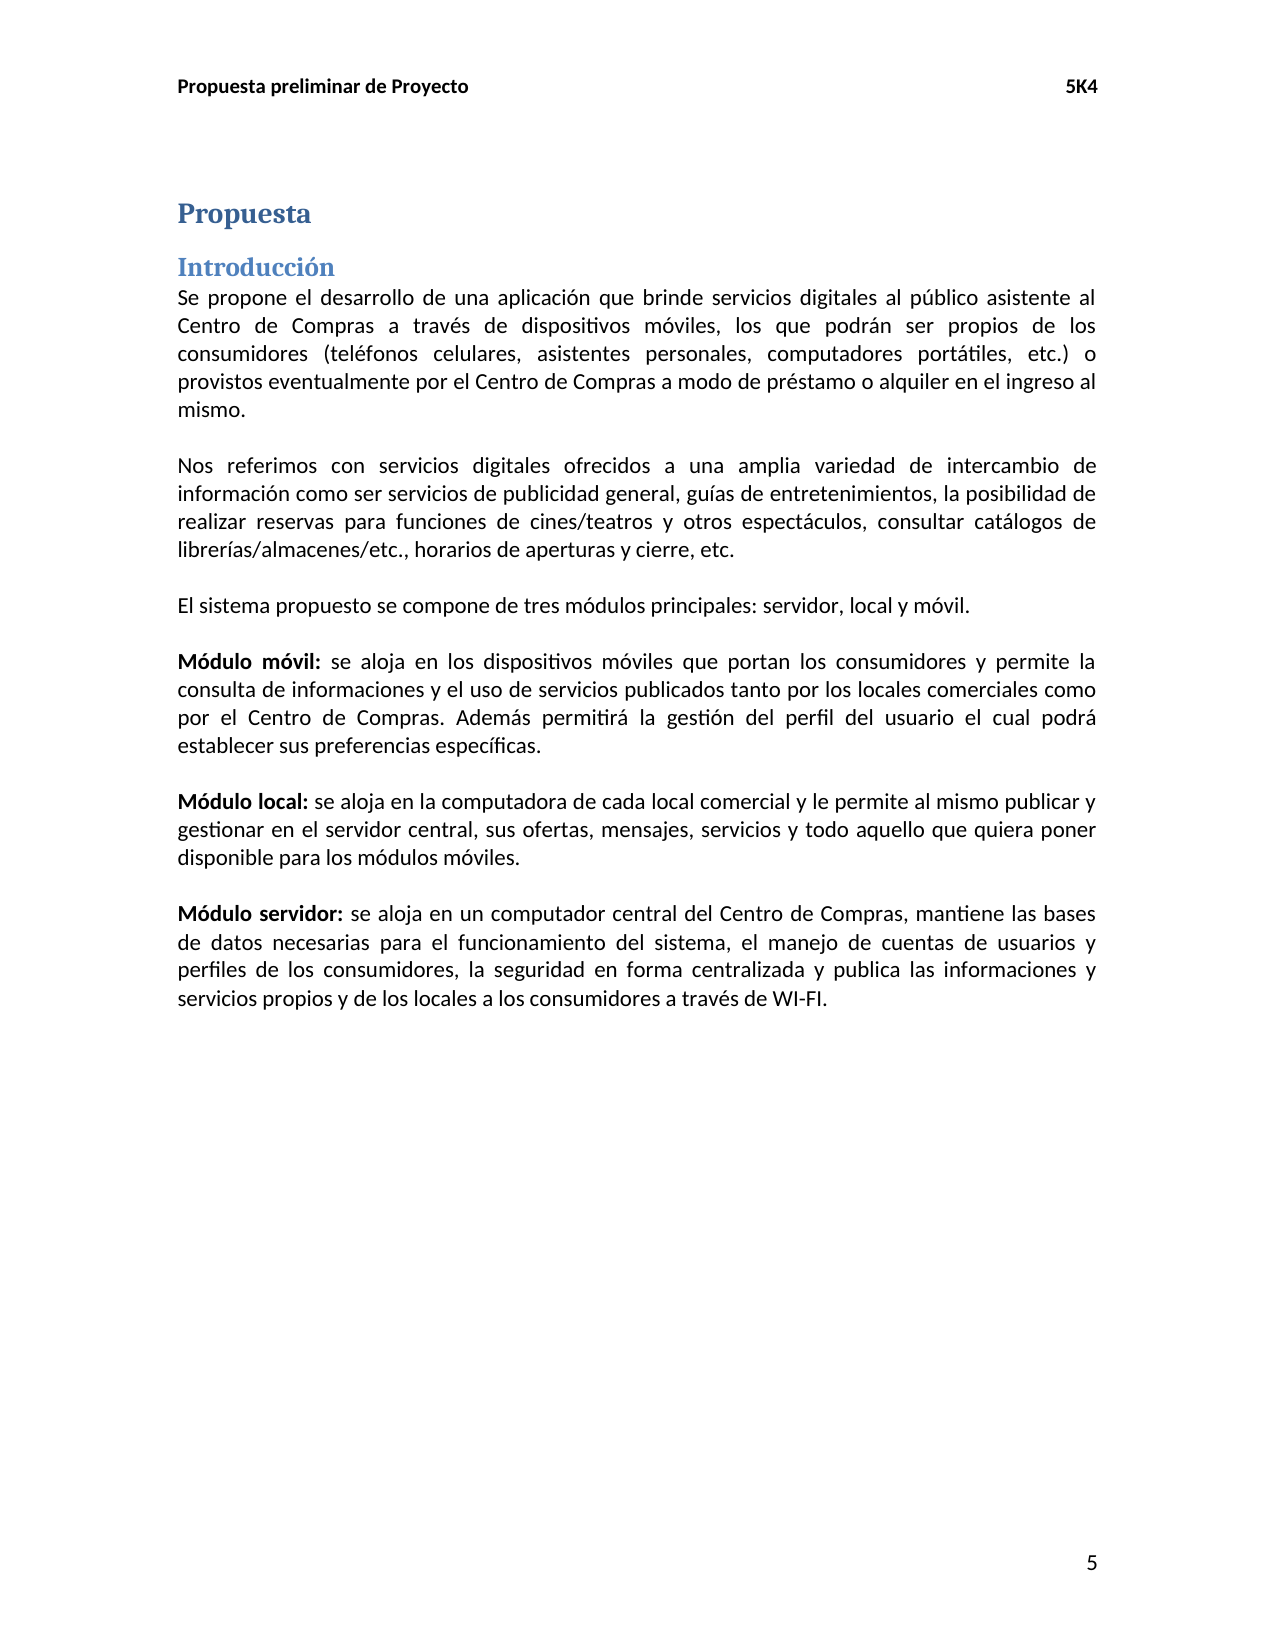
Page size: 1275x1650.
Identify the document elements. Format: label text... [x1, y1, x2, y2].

text Módulo móvil: se aloja en los dispositivos móviles que portan los consumidores y permite la consulta de informaciones y el uso de servicios publicados tanto por los locales comerciales como por el Centro de Compras. Además permitirá la gestión del perfil del usuario el cual podrá establecer sus preferencias específicas. [177, 647, 1098, 759]
subtitle Propuesta [177, 198, 1098, 231]
subtitle Introducción [177, 252, 1098, 283]
text Módulo servidor: se aloja en un computador central del Centro de Compras, mantiene las bases de datos necesarias para el funcionamiento del sistema, el manejo de cuentas de usuarios y perfiles de los consumidores, la seguridad en forma centralizada y publica las informaciones y servicios propios y de los locales a los consumidores a través de WI-FI. [177, 899, 1098, 1012]
text El sistema propuesto se compone de tres módulos principales: servidor, local y móvil. [177, 591, 1098, 619]
text Nos referimos con servicios digitales ofrecidos a una amplia variedad de intercambio de información como ser servicios de publicidad general, guías de entretenimientos, la posibilidad de realizar reservas para funciones de cines/teatros y otros espectáculos, consultar catálogos de librerías/almacenes/etc., horarios de aperturas y cierre, etc. [177, 451, 1098, 563]
text Se propone el desarrollo de una aplicación que brinde servicios digitales al público asistente al Centro de Compras a través de dispositivos móviles, los que podrán ser propios de los consumidores (teléfonos celulares, asistentes personales, computadores portátiles, etc.) o provistos eventualmente por el Centro de Compras a modo de préstamo o alquiler en el ingreso al mismo. [177, 283, 1098, 423]
text Módulo local: se aloja en la computadora de cada local comercial y le permite al mismo publicar y gestionar en el servidor central, sus ofertas, mensajes, servicios y todo aquello que quiera poner disponible para los módulos móviles. [177, 787, 1098, 872]
